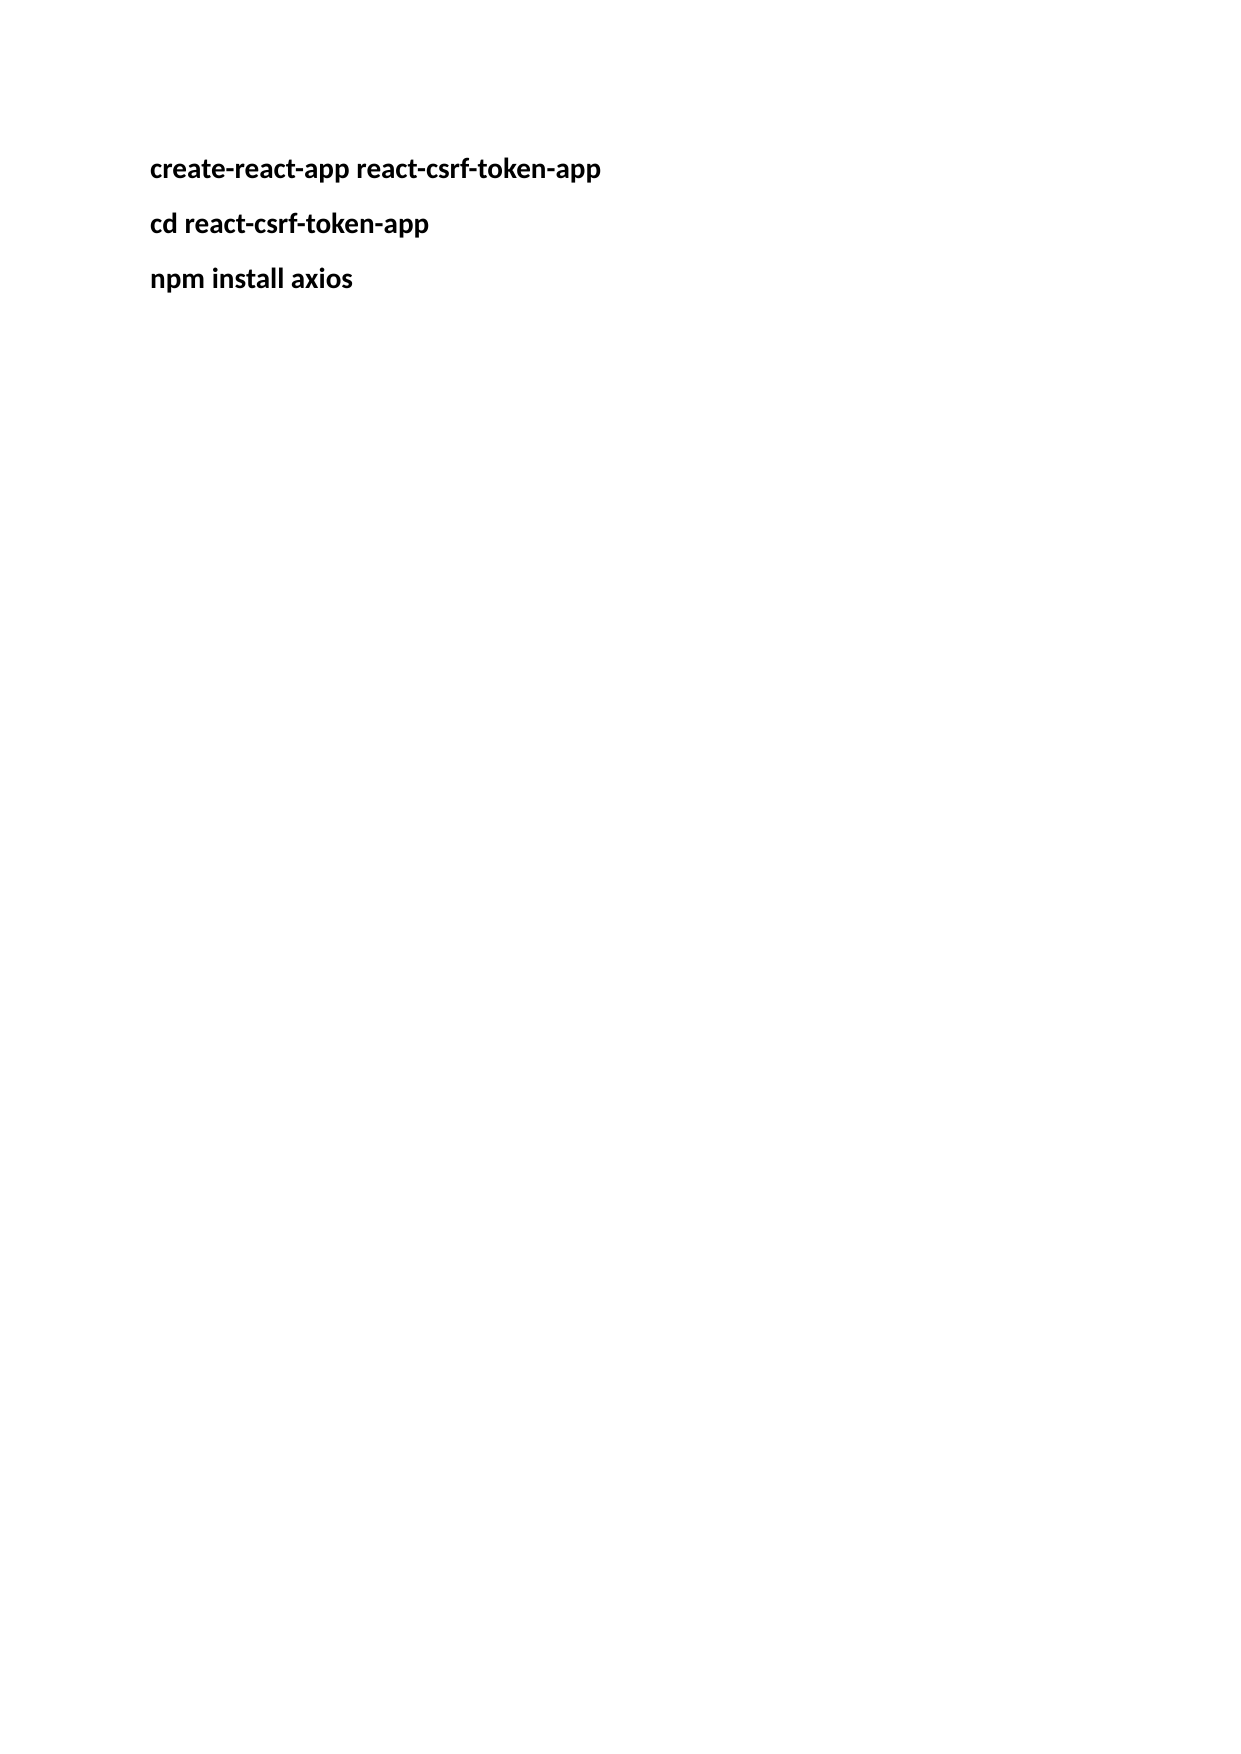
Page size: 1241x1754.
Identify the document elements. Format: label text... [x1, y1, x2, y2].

text cd react-csrf-token-app [150, 205, 1090, 241]
text create-react-app react-csrf-token-app [150, 150, 1090, 186]
text npm install axios [150, 260, 1090, 296]
